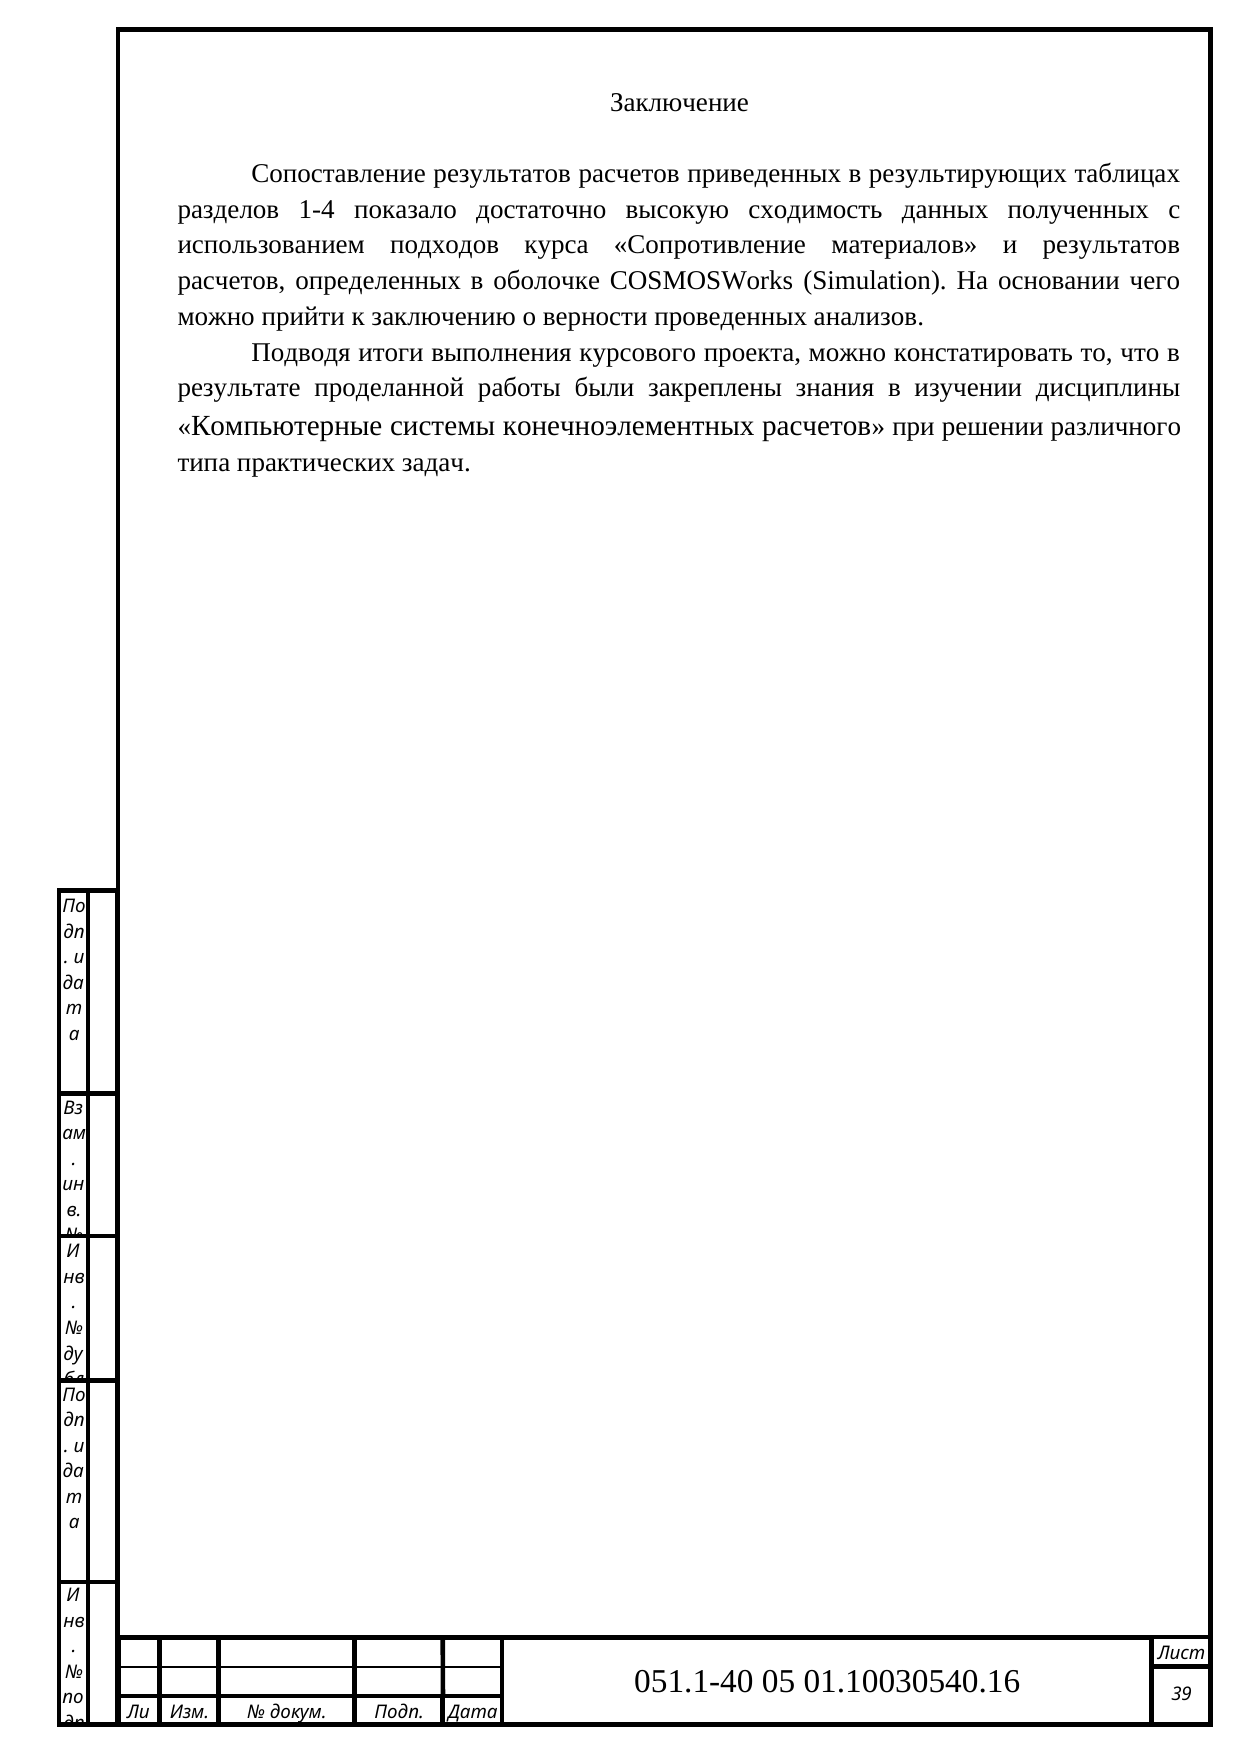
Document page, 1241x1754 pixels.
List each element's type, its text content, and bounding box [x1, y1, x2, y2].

text Подводя итоги выполнения курсового проекта, можно констатировать то, что в результате проделанной работы были закреплены знания в изучении дисциплины «Компьютерные системы конечноэлементных расчетов» при решении различного типа практических задач. [177, 336, 1181, 477]
subtitle Заключение [177, 86, 1181, 117]
text Сопоставление результатов расчетов приведенных в результирующих таблицах разделов 1-4 показало достаточно высокую сходимость данных полученных с использованием подходов курса «Сопротивление материалов» и результатов расчетов, определенных в оболочке COSMOSWorks (Simulation). На основании чего можно прийти к заключению о верности проведенных анализов. [177, 157, 1181, 331]
